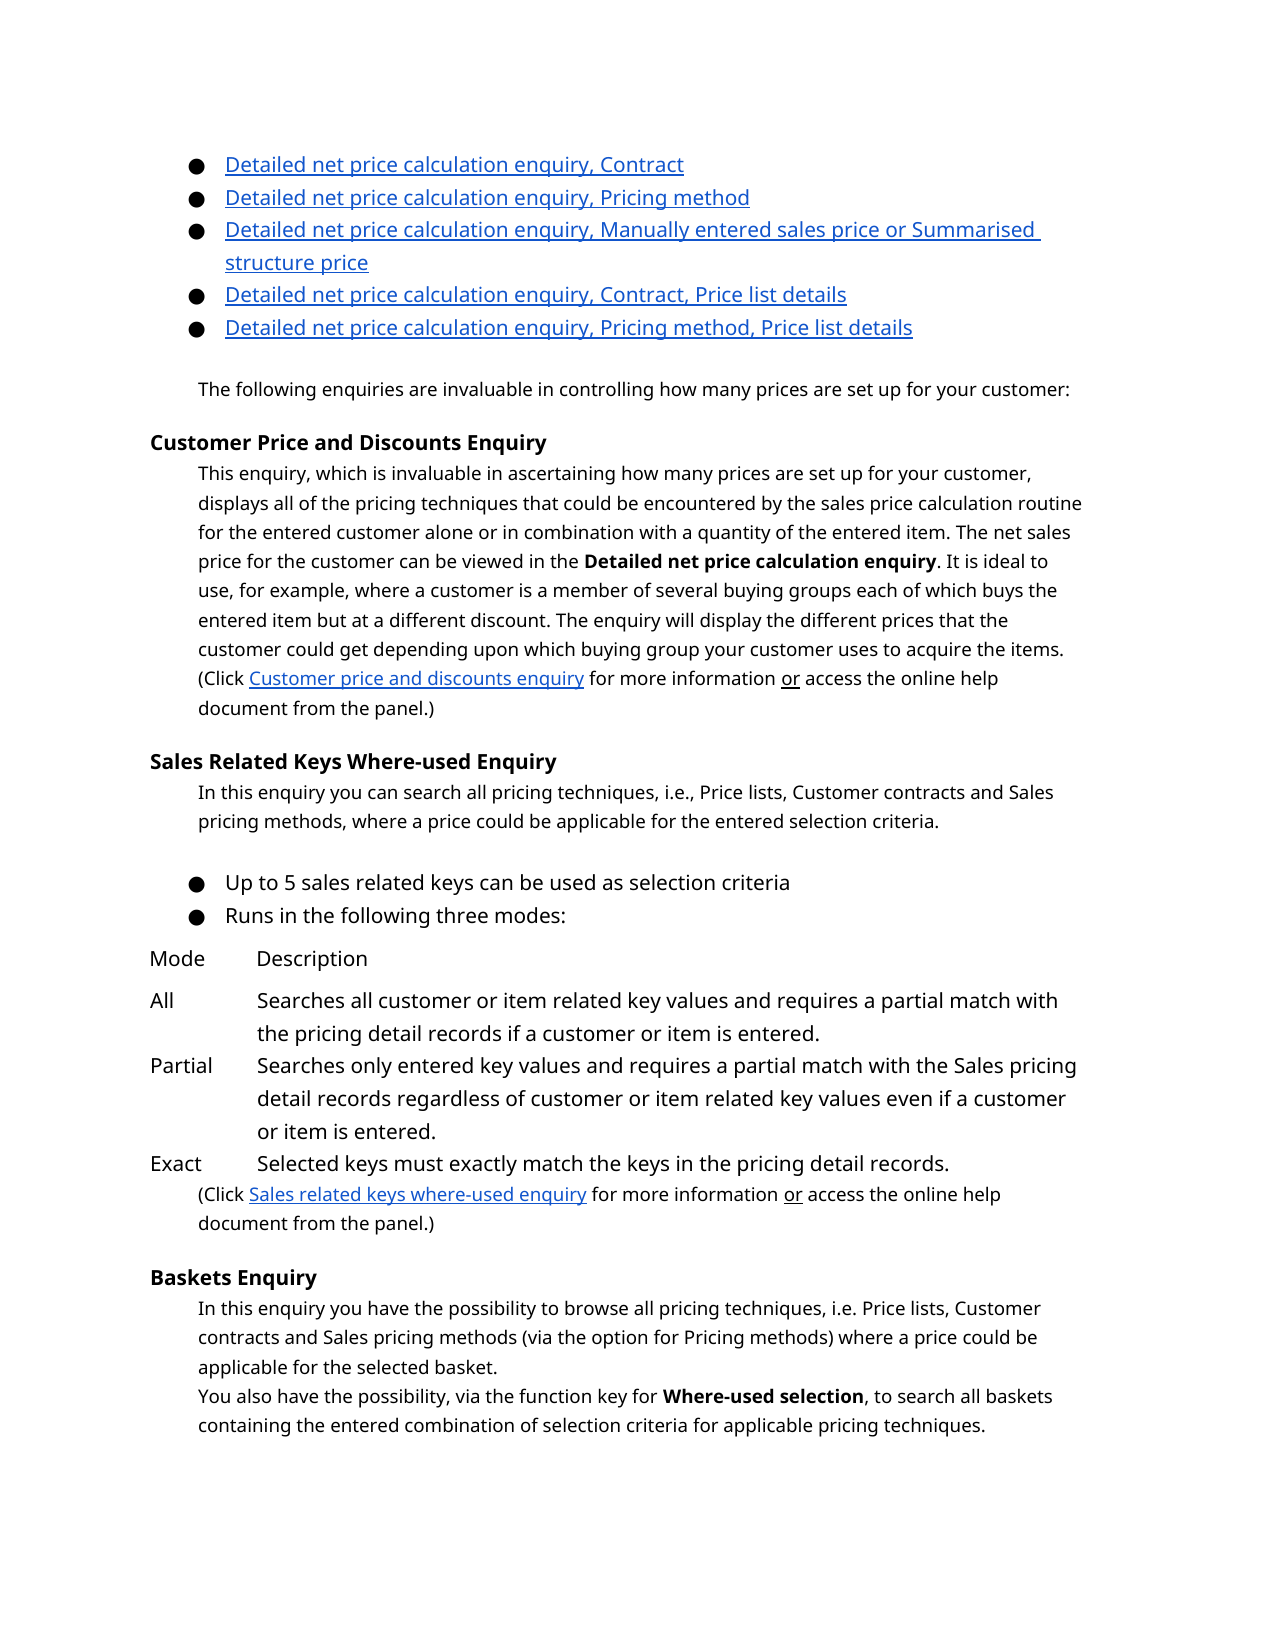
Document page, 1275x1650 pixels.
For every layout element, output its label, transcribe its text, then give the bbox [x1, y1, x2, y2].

table_header Mode [139, 934, 246, 987]
text In this enquiry you have the possibility to browse all pricing techniques, i.e. Price lists, Customer contracts and Sales pricing methods (via the option for Pricing methods) where a price could be applicable for the selected basket. [198, 1295, 1087, 1379]
text (Click Sales related keys where-used enquiry for more information or access the online help document from the panel.) [198, 1181, 1087, 1236]
subtitle Baskets Enquiry [150, 1263, 1125, 1291]
table_cell Partial [139, 1052, 246, 1149]
text In this enquiry you can search all pricing techniques, i.e., Price lists, Customer contracts and Sales pricing methods, where a price could be applicable for the entered selection criteria. [198, 779, 1087, 834]
table_cell Searches only entered key values and requires a partial match with the Sales pricing detail records regardless of customer or item related key values even if a customer or item is entered. [246, 1052, 1098, 1149]
table_cell All [139, 987, 246, 1052]
text The following enquiries are invaluable in controlling how many prices are set up for your customer: [198, 376, 1087, 401]
list Detailed net price calculation enquiry, Pricing method, Price list details [187, 313, 1125, 341]
list Detailed net price calculation enquiry, Manually entered sales price or Summarised structure price [187, 215, 1125, 276]
list Runs in the following three modes: [187, 901, 1125, 929]
table_cell Searches all customer or item related key values and requires a partial match with the pricing detail records if a customer or item is entered. [246, 987, 1098, 1052]
subtitle Customer Price and Discounts Enquiry [150, 428, 1125, 456]
table_cell Selected keys must exactly match the keys in the pricing detail records. [246, 1149, 1098, 1181]
list Detailed net price calculation enquiry, Contract [187, 150, 1125, 178]
table_header Description [246, 934, 1098, 987]
text You also have the possibility, via the function key for Where-used selection, to search all baskets containing the entered combination of selection criteria for applicable pricing techniques. [198, 1383, 1087, 1438]
subtitle Sales Related Keys Where-used Enquiry [150, 747, 1125, 775]
text (Click Customer price and discounts enquiry for more information or access the online help document from the panel.) [198, 666, 1087, 720]
list Detailed net price calculation enquiry, Pricing method [187, 183, 1125, 211]
list Detailed net price calculation enquiry, Contract, Price list details [187, 280, 1125, 309]
list Up to 5 sales related keys can be used as selection criteria [187, 868, 1125, 897]
table_cell Exact [139, 1149, 246, 1181]
text This enquiry, which is invaluable in ascertaining how many prices are set up for your customer, displays all of the pricing techniques that could be encountered by the sales price calculation routine for the entered customer alone or in combination with a quantity of the entered item. The net sales price for the customer can be viewed in the Detailed net price calculation enquiry. It is ideal to use, for example, where a customer is a member of several buying groups each of which buys the entered item but at a different discount. The enquiry will display the different prices that the customer could get depending upon which buying group your customer uses to acquire the items. [198, 461, 1087, 662]
